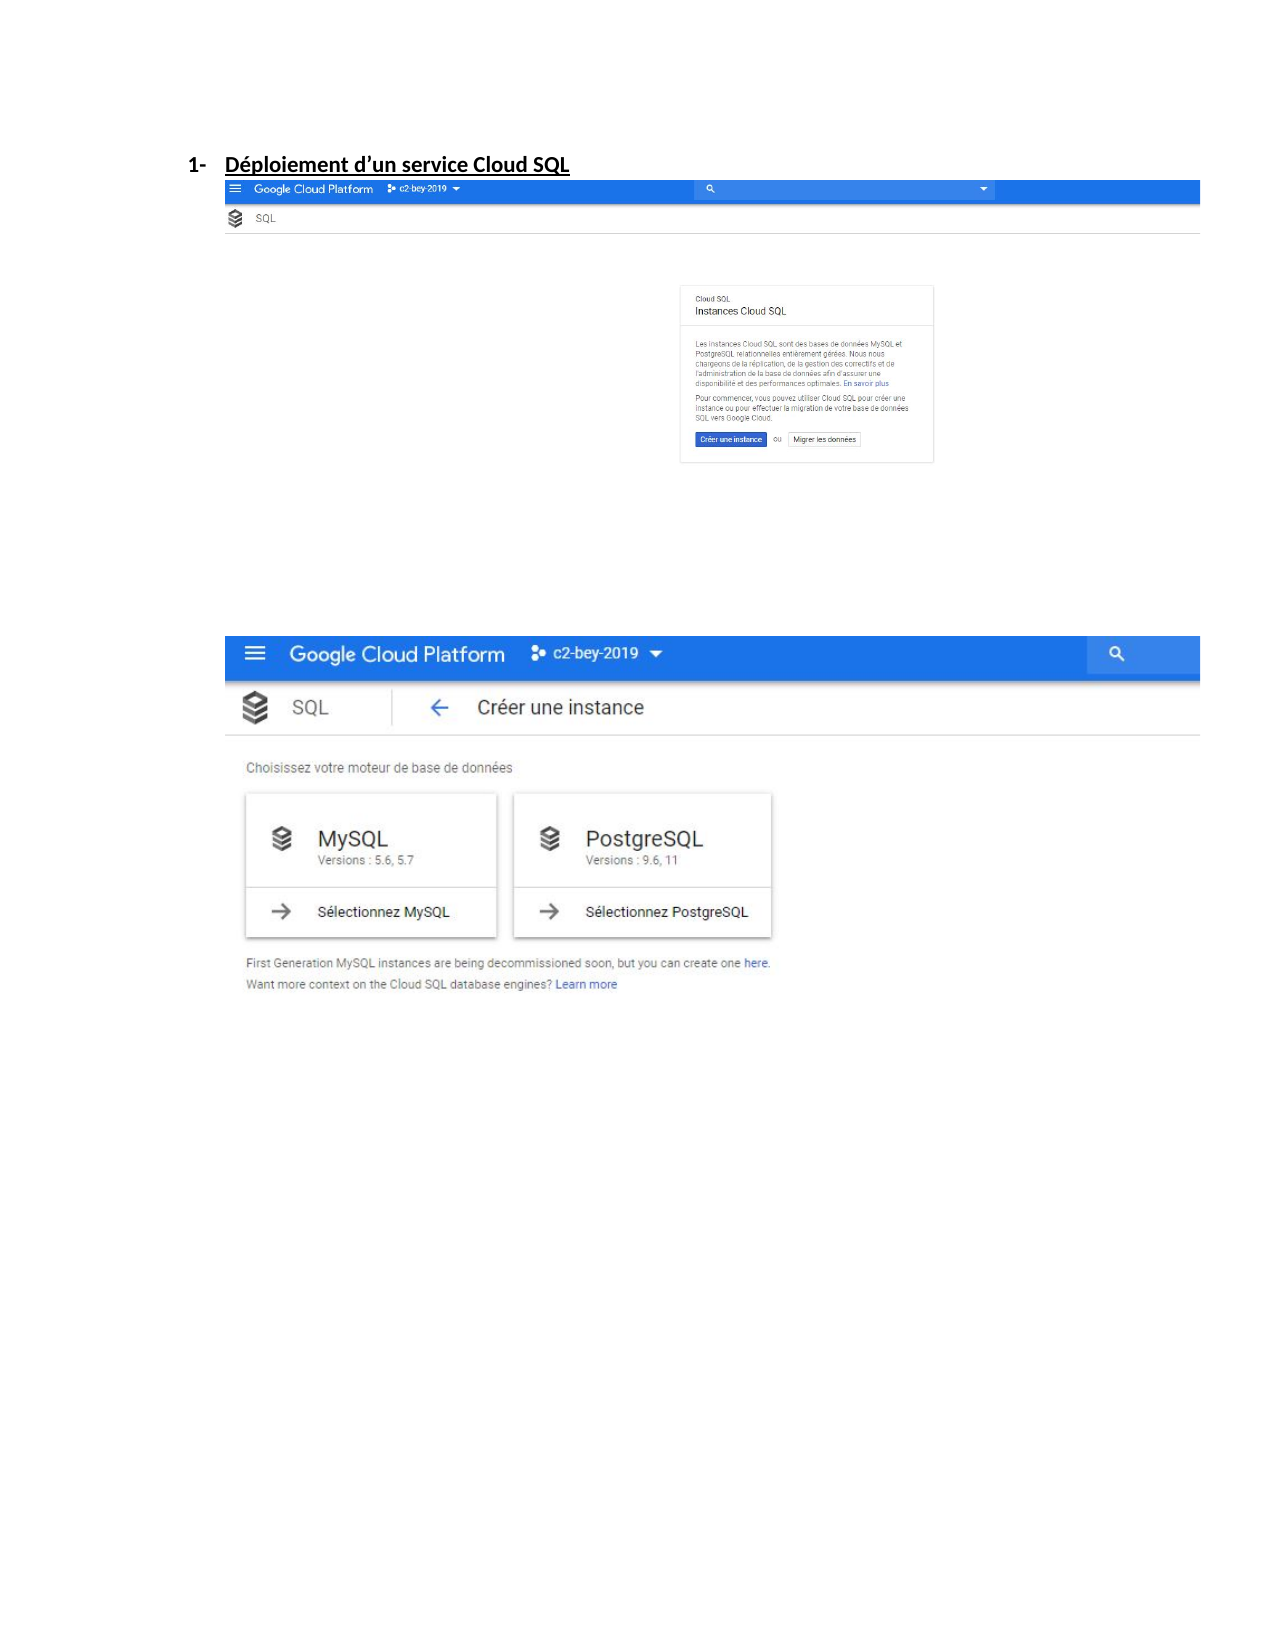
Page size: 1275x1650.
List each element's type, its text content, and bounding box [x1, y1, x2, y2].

picture [225, 180, 1200, 634]
picture [225, 636, 1200, 1086]
list Déploiement d’un service Cloud SQL [187, 150, 1125, 178]
